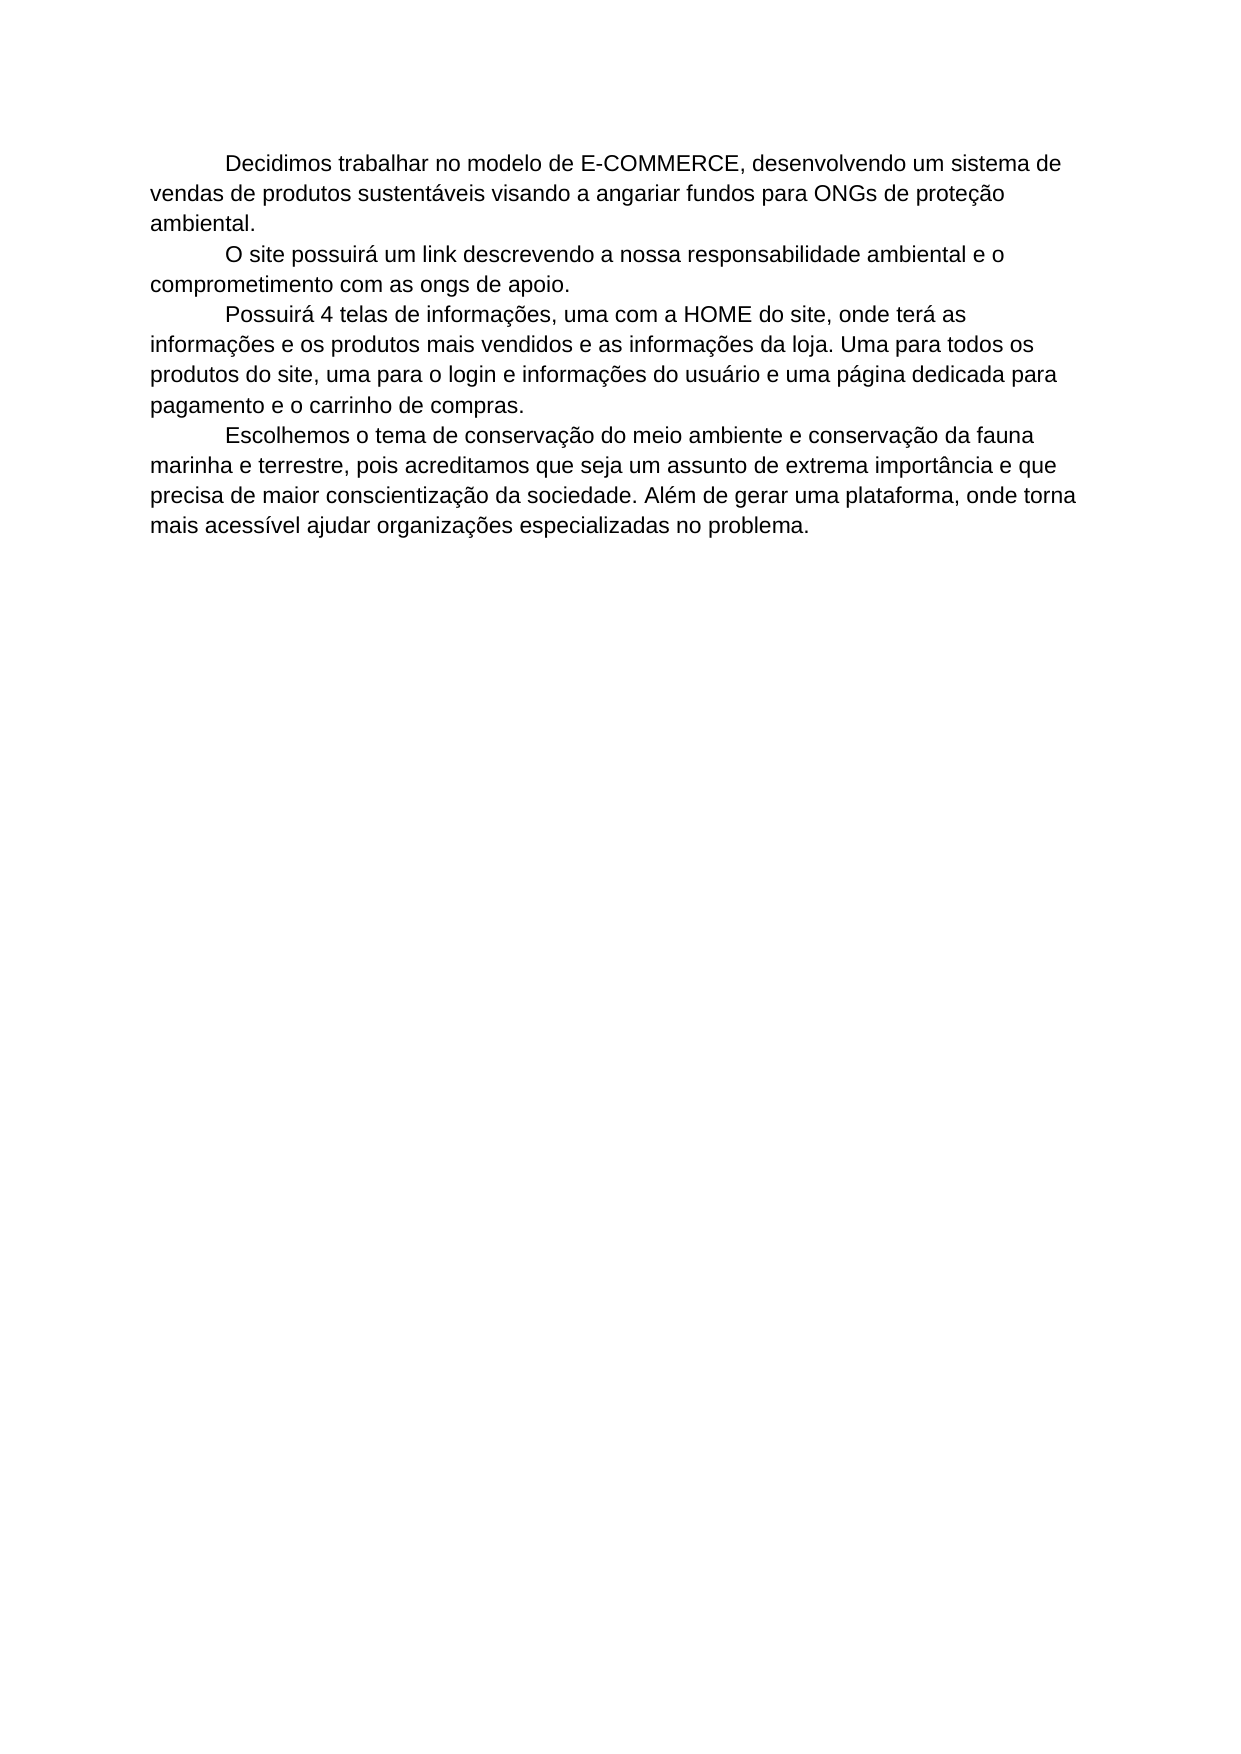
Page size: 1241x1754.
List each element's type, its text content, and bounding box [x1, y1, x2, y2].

text Possuirá 4 telas de informações, uma com a HOME do site, onde terá as informações e os produtos mais vendidos e as informações da loja. Uma para todos os produtos do site, uma para o login e informações do usuário e uma página dedicada para pagamento e o carrinho de compras. [150, 301, 1090, 418]
text Escolhemos o tema de conservação do meio ambiente e conservação da fauna marinha e terrestre, pois acreditamos que seja um assunto de extrema importância e que precisa de maior conscientização da sociedade. Além de gerar uma plataforma, onde torna mais acessível ajudar organizações especializadas no problema. [150, 422, 1090, 539]
text O site possuirá um link descrevendo a nossa responsabilidade ambiental e o comprometimento com as ongs de apoio. [150, 241, 1090, 297]
text Decidimos trabalhar no modelo de E-COMMERCE, desenvolvendo um sistema de vendas de produtos sustentáveis visando a angariar fundos para ONGs de proteção ambiental. [150, 150, 1090, 237]
